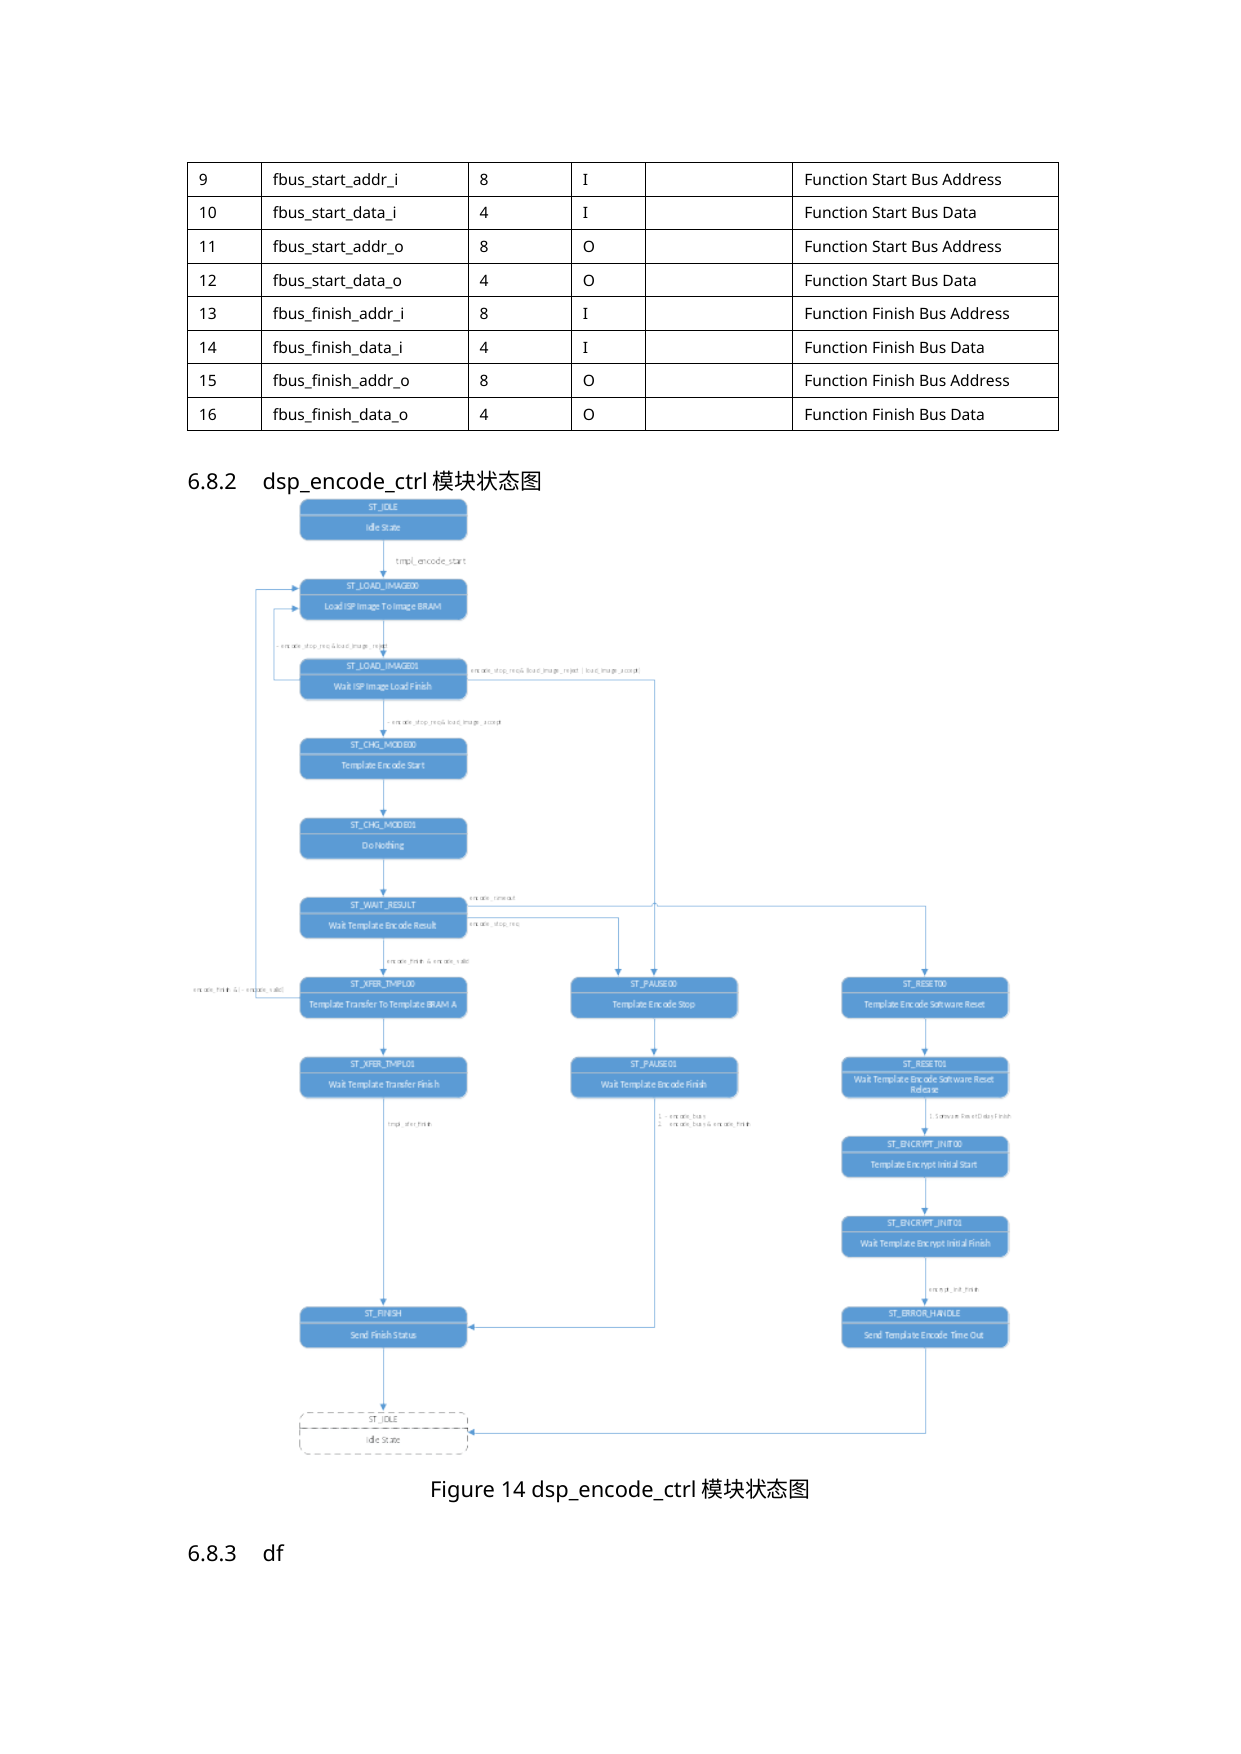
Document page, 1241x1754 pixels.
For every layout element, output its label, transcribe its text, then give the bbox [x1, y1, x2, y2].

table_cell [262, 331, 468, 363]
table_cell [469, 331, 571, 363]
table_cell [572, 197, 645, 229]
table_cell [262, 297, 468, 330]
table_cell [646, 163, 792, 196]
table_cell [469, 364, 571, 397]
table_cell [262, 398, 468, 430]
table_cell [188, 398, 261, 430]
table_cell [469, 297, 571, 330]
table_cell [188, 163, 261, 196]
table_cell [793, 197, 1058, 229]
text Figure 14 dsp_encode_ctrl模块状态图 [187, 1471, 1053, 1504]
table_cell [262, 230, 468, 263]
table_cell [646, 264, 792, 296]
list df [187, 1536, 1053, 1569]
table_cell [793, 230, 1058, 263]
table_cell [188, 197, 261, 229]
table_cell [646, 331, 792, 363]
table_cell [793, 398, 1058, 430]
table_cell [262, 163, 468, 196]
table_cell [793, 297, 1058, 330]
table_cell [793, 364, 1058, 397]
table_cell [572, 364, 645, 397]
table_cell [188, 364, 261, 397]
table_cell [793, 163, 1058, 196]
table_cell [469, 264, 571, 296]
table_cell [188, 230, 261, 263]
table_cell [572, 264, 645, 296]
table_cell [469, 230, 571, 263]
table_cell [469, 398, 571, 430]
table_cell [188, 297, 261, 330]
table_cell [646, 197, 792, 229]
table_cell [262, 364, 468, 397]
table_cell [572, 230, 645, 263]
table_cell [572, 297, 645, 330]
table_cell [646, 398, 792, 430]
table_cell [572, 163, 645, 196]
list dsp_encode_ctrl模块状态图 [187, 464, 1053, 496]
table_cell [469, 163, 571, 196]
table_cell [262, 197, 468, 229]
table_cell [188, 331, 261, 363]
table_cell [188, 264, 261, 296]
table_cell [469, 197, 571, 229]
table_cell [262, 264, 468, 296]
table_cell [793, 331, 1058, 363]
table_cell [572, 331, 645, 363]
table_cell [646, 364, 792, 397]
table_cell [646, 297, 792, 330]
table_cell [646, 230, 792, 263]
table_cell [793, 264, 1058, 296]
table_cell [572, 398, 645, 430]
